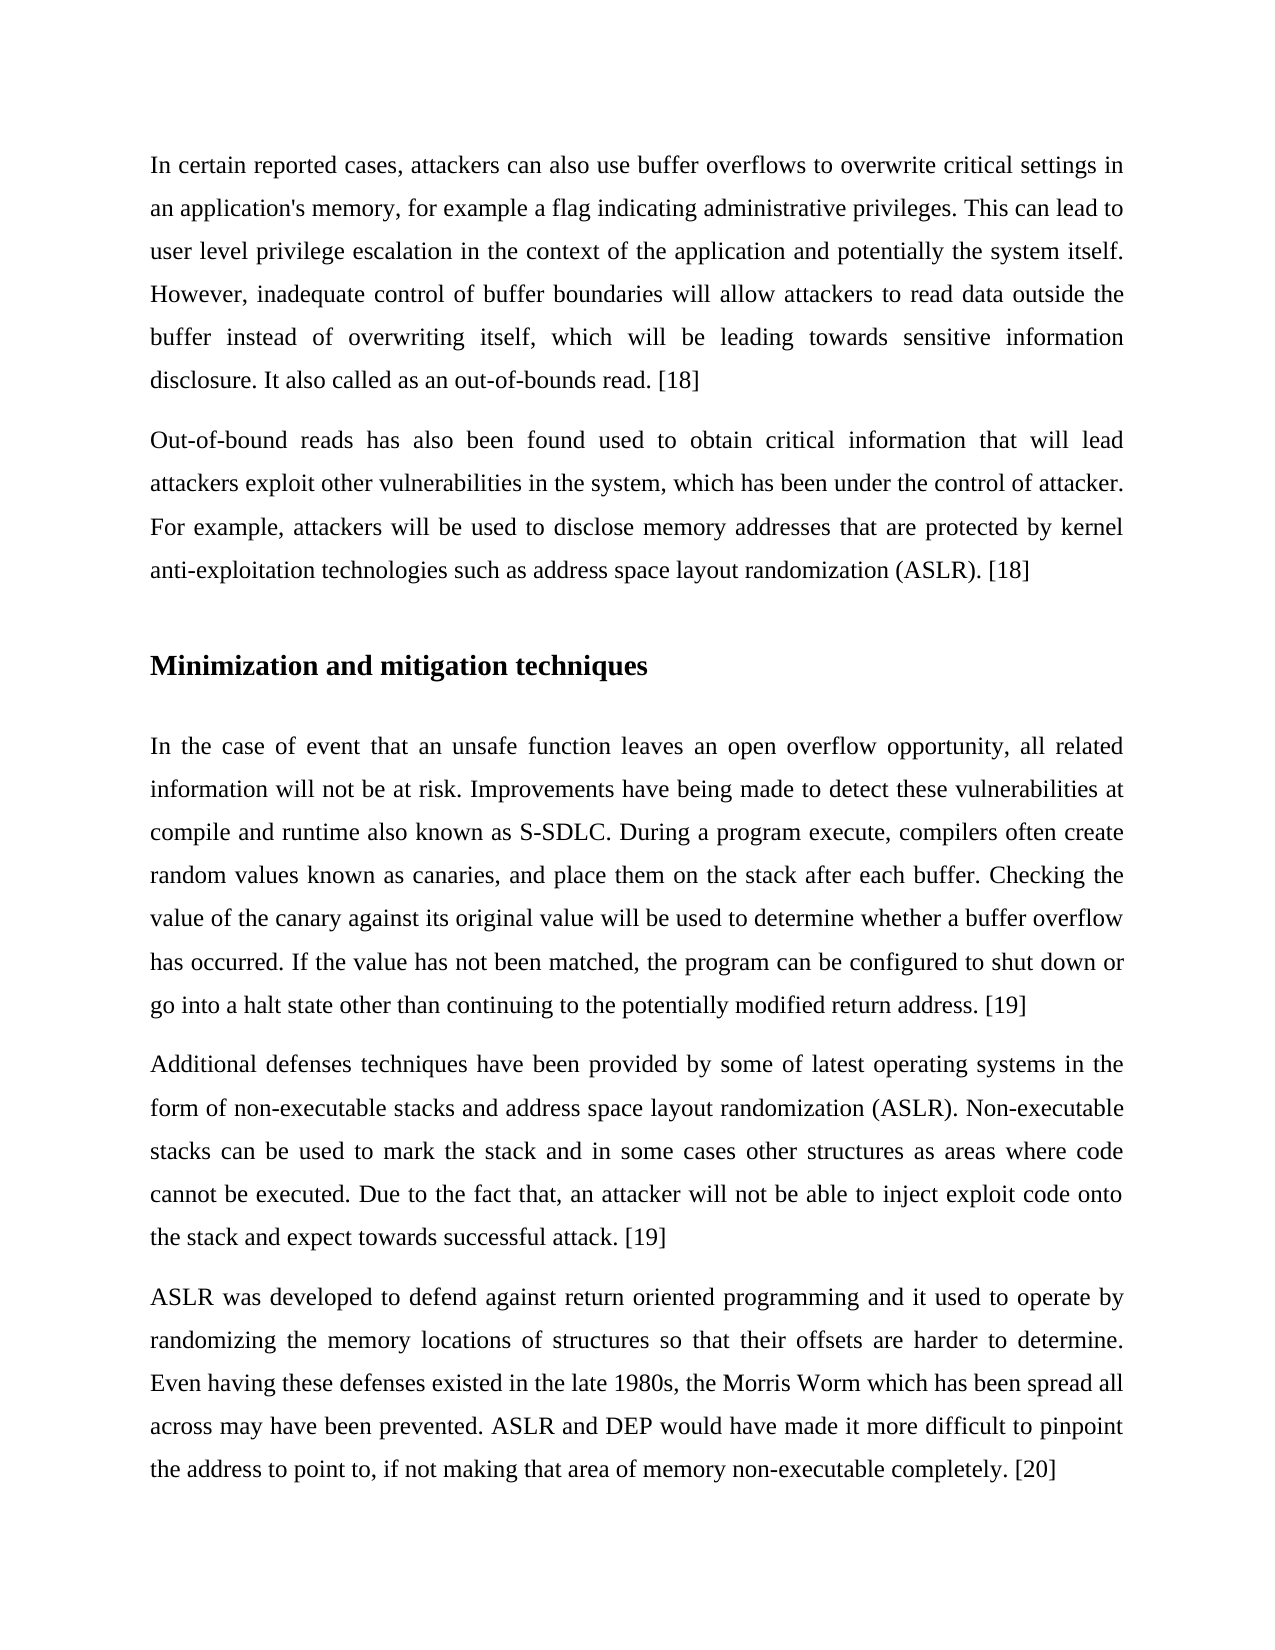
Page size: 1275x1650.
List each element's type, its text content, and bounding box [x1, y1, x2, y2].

text ASLR was developed to defend against return oriented programming and it used to operate by randomizing the memory locations of structures so that their offsets are harder to determine. Even having these defenses existed in the late 1980s, the Morris Worm which has been spread all across may have been prevented. ASLR and DEP would have made it more difficult to pinpoint the address to point to, if not making that area of memory non-executable completely. [20] [150, 1282, 1125, 1483]
text In the case of event that an unsafe function leaves an open overflow opportunity, all related information will not be at risk. Improvements have being made to detect these vulnerabilities at compile and runtime also known as S-SDLC. During a program execute, compilers often create random values known as canaries, and place them on the stack after each buffer. Checking the value of the canary against its original value will be used to determine whether a buffer overflow has occurred. If the value has not been matched, the program can be configured to shut down or go into a halt state other than continuing to the potentially modified return address. [19] [150, 731, 1125, 1018]
text In certain reported cases, attackers can also use buffer overflows to overwrite critical settings in an application's memory, for example a flag indicating administrative privileges. This can lead to user level privilege escalation in the context of the application and potentially the system itself. However, inadequate control of buffer boundaries will allow attackers to read data outside the buffer instead of overwriting itself, which will be leading towards sensitive information disclosure. It also called as an out-of-bounds read. [18] [150, 150, 1125, 394]
text Additional defenses techniques have been provided by some of latest operating systems in the form of non-executable stacks and address space layout randomization (ASLR). Non-executable stacks can be used to mark the stack and in some cases other structures as areas where code cannot be executed. Due to the fact that, an attacker will not be able to inject exploit code onto the stack and expect towards successful attack. [19] [150, 1049, 1125, 1251]
subtitle Minimization and mitigation techniques [150, 648, 1125, 681]
text Out-of-bound reads has also been found used to obtain critical information that will lead attackers exploit other vulnerabilities in the system, which has been under the control of attacker. For example, attackers will be used to disclose memory addresses that are protected by kernel anti-exploitation technologies such as address space layout randomization (ASLR). [18] [150, 425, 1125, 583]
